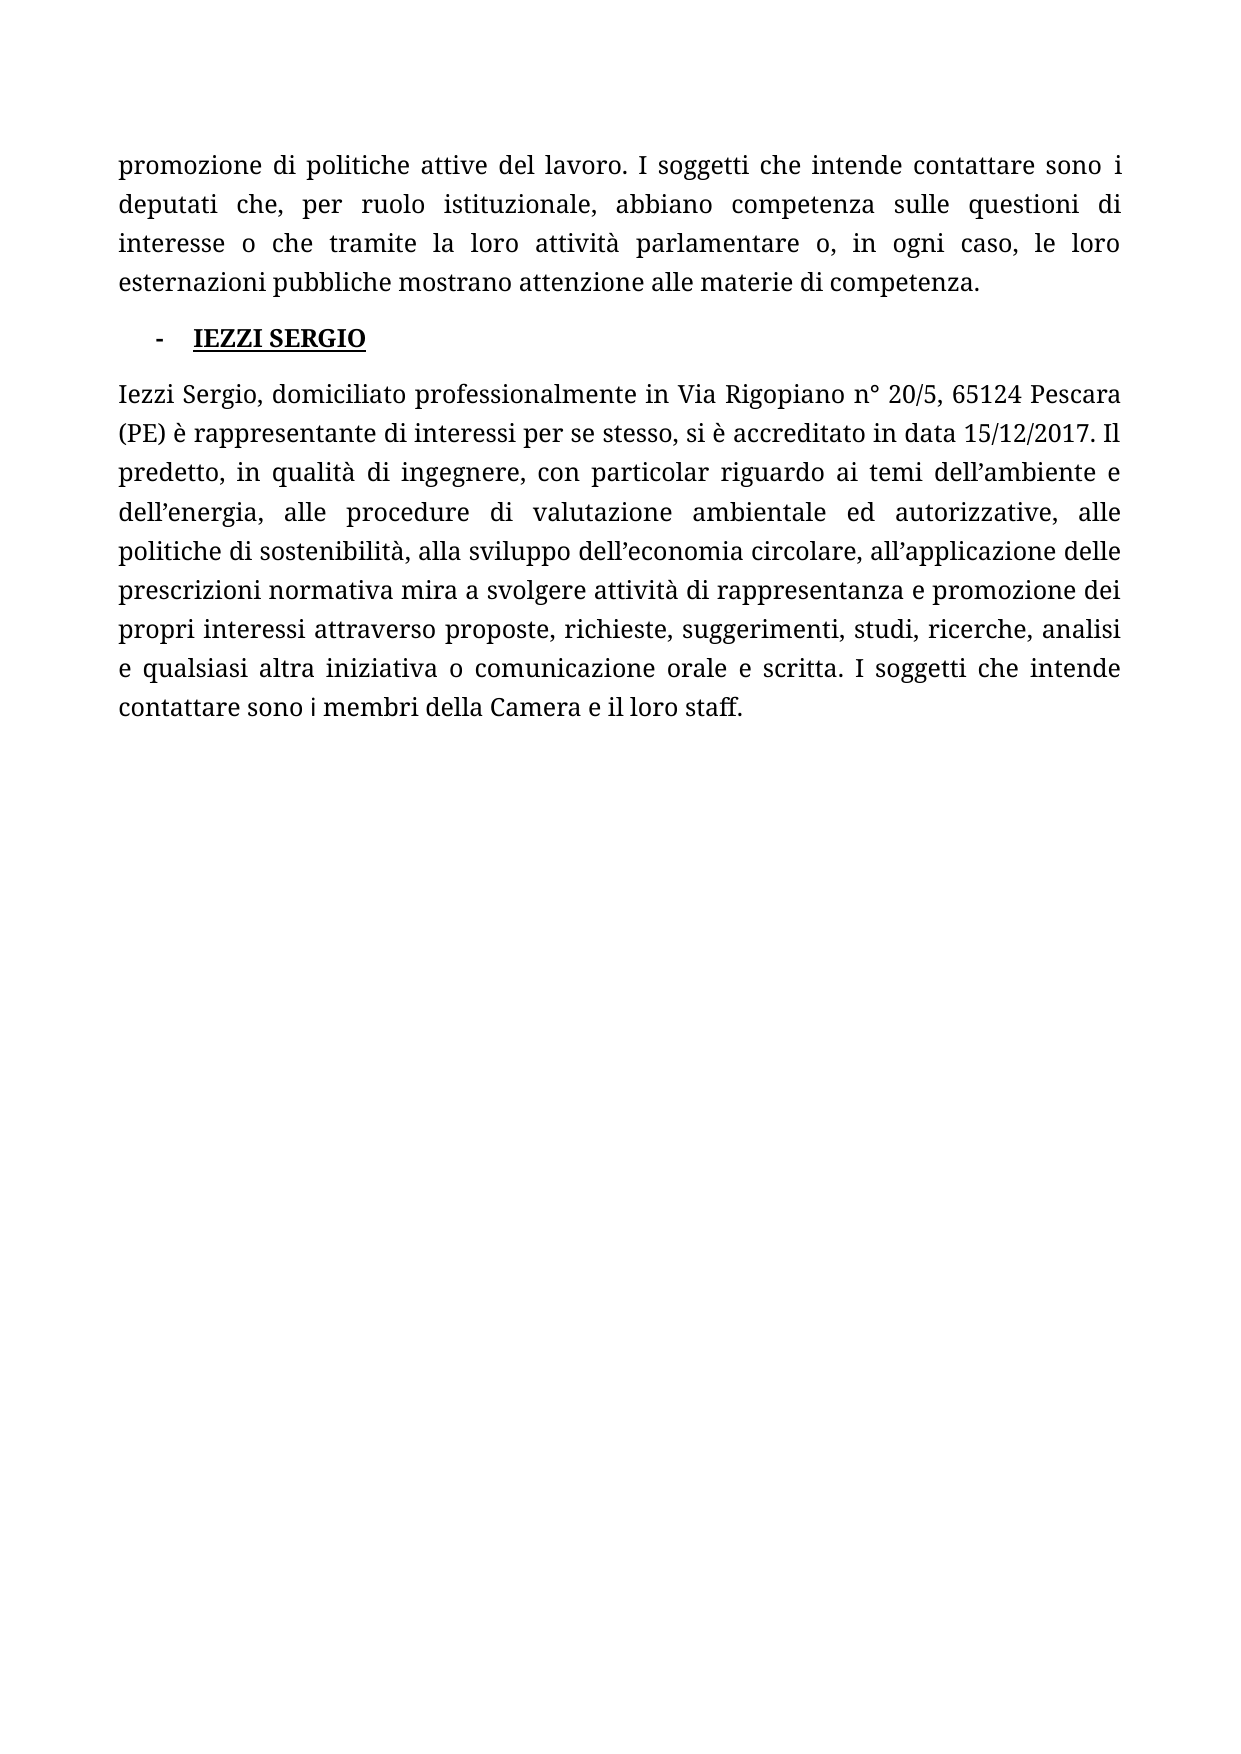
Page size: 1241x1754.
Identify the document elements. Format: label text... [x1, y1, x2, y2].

text Iezzi Sergio, domiciliato professionalmente in Via Rigopiano n° 20/5, 65124 Pescara (PE) è rappresentante di interessi per se stesso, si è accreditato in data 15/12/2017. Il predetto, in qualità di ingegnere, con particolar riguardo ai temi dell’ambiente e dell’energia, alle procedure di valutazione ambientale ed autorizzative, alle politiche di sostenibilità, alla sviluppo dell’economia circolare, all’applicazione delle prescrizioni normativa mira a svolgere attività di rappresentanza e promozione dei propri interessi attraverso proposte, richieste, suggerimenti, studi, ricerche, analisi e qualsiasi altra iniziativa o comunicazione orale e scritta. I soggetti che intende contattare sono i membri della Camera e il loro staff. [118, 377, 1122, 724]
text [118, 148, 1122, 299]
list IEZZI SERGIO [156, 321, 1122, 355]
